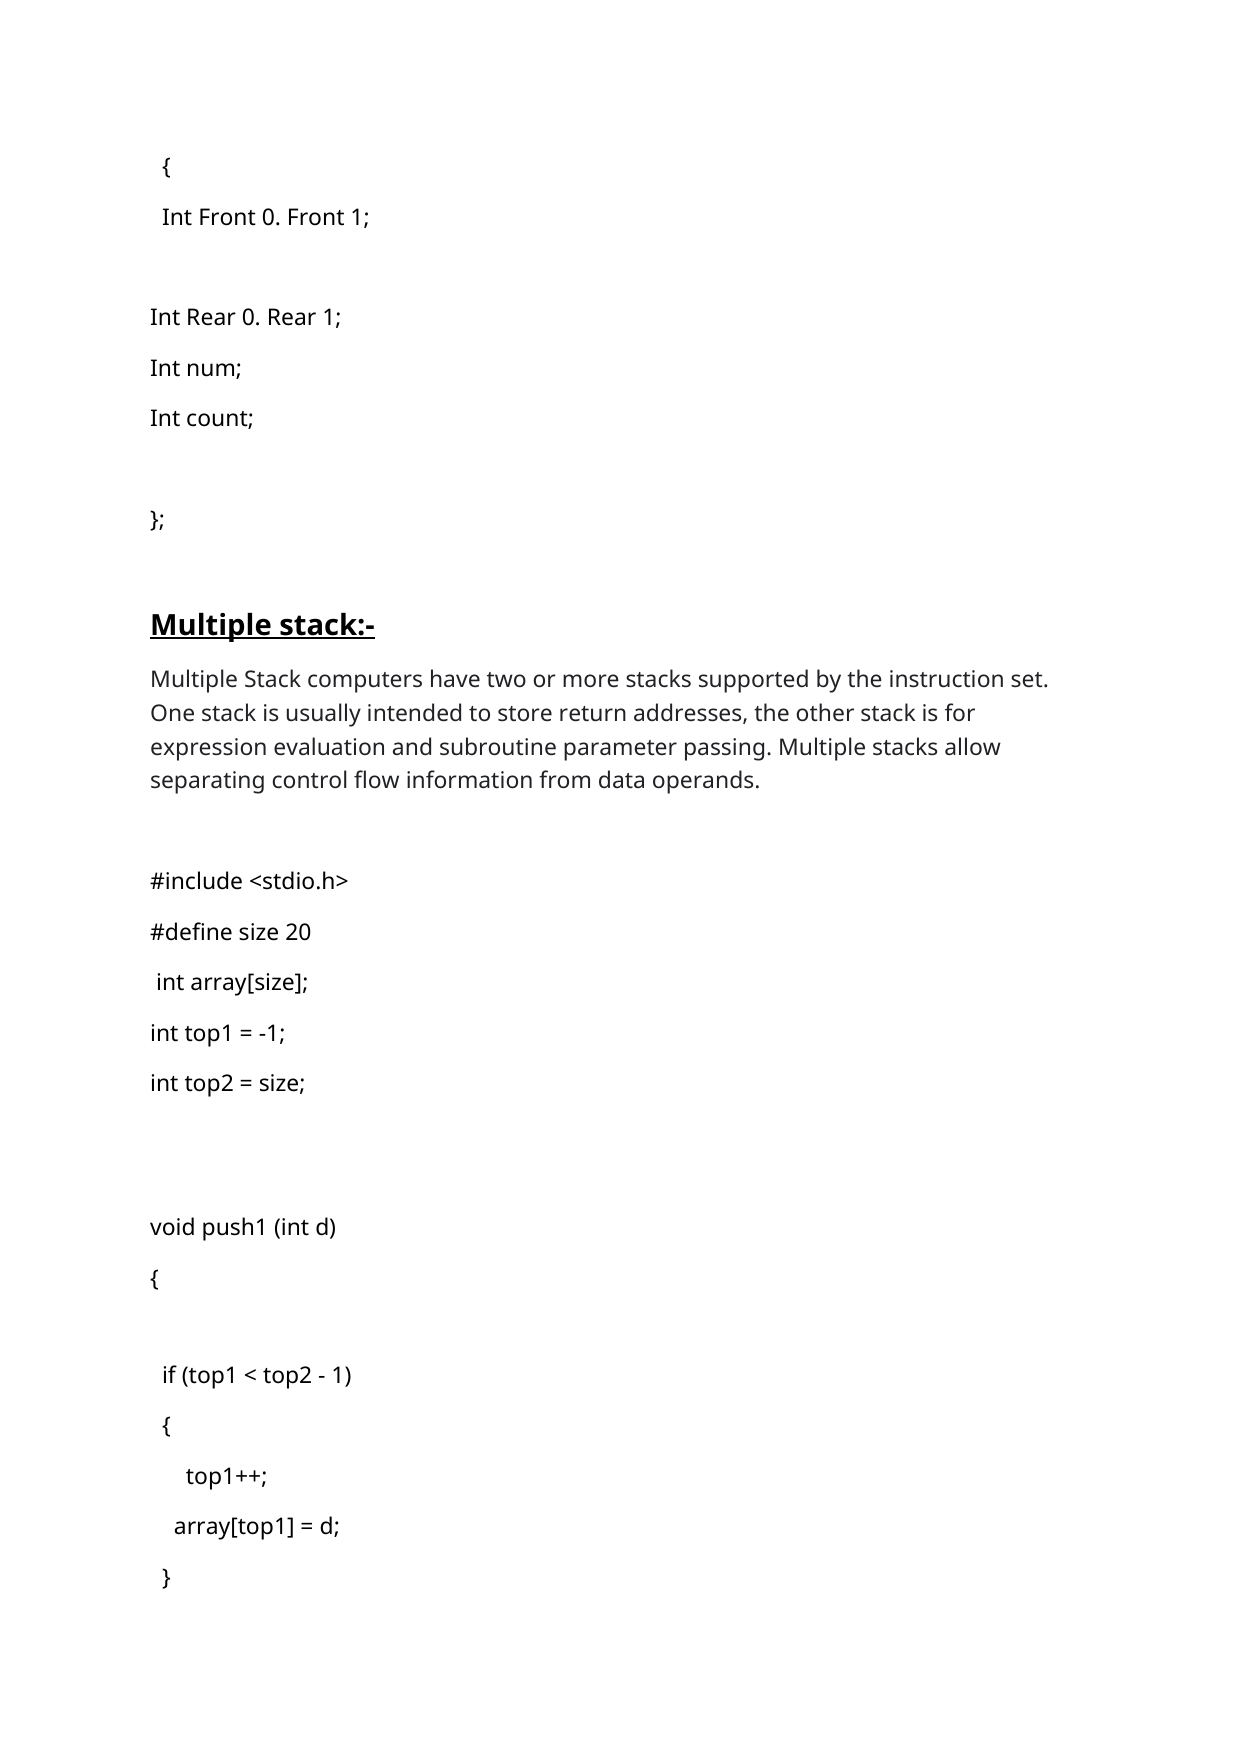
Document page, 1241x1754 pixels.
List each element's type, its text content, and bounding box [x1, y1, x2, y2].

text } [150, 1561, 1090, 1592]
text top1++; [150, 1460, 1090, 1491]
text void push1 (int d) [150, 1211, 1090, 1242]
text int array[size]; [150, 966, 1090, 997]
text Multiple Stack computers have two or more stacks supported by the instruction set. One stack is usually intended to store return addresses, the other stack is for expression evaluation and subroutine parameter passing. Multiple stacks allow separating control flow information from data operands. [150, 663, 1090, 796]
text int top1 = -1; [150, 1017, 1090, 1048]
text Int num; [150, 352, 1090, 383]
text #include <stdio.h> [150, 865, 1090, 897]
text { [150, 150, 1090, 181]
text #define size 20 [150, 916, 1090, 947]
text Multiple stack:- [150, 604, 1090, 643]
text Int Rear 0. Rear 1; [150, 301, 1090, 332]
text array[top1] = d; [150, 1510, 1090, 1541]
text { [150, 1409, 1090, 1441]
text int top2 = size; [150, 1067, 1090, 1098]
text if (top1 < top2 - 1) [150, 1359, 1090, 1390]
text }; [150, 503, 1090, 534]
text Int count; [150, 402, 1090, 433]
text Int Front 0. Front 1; [150, 200, 1090, 232]
text { [150, 1262, 1090, 1293]
